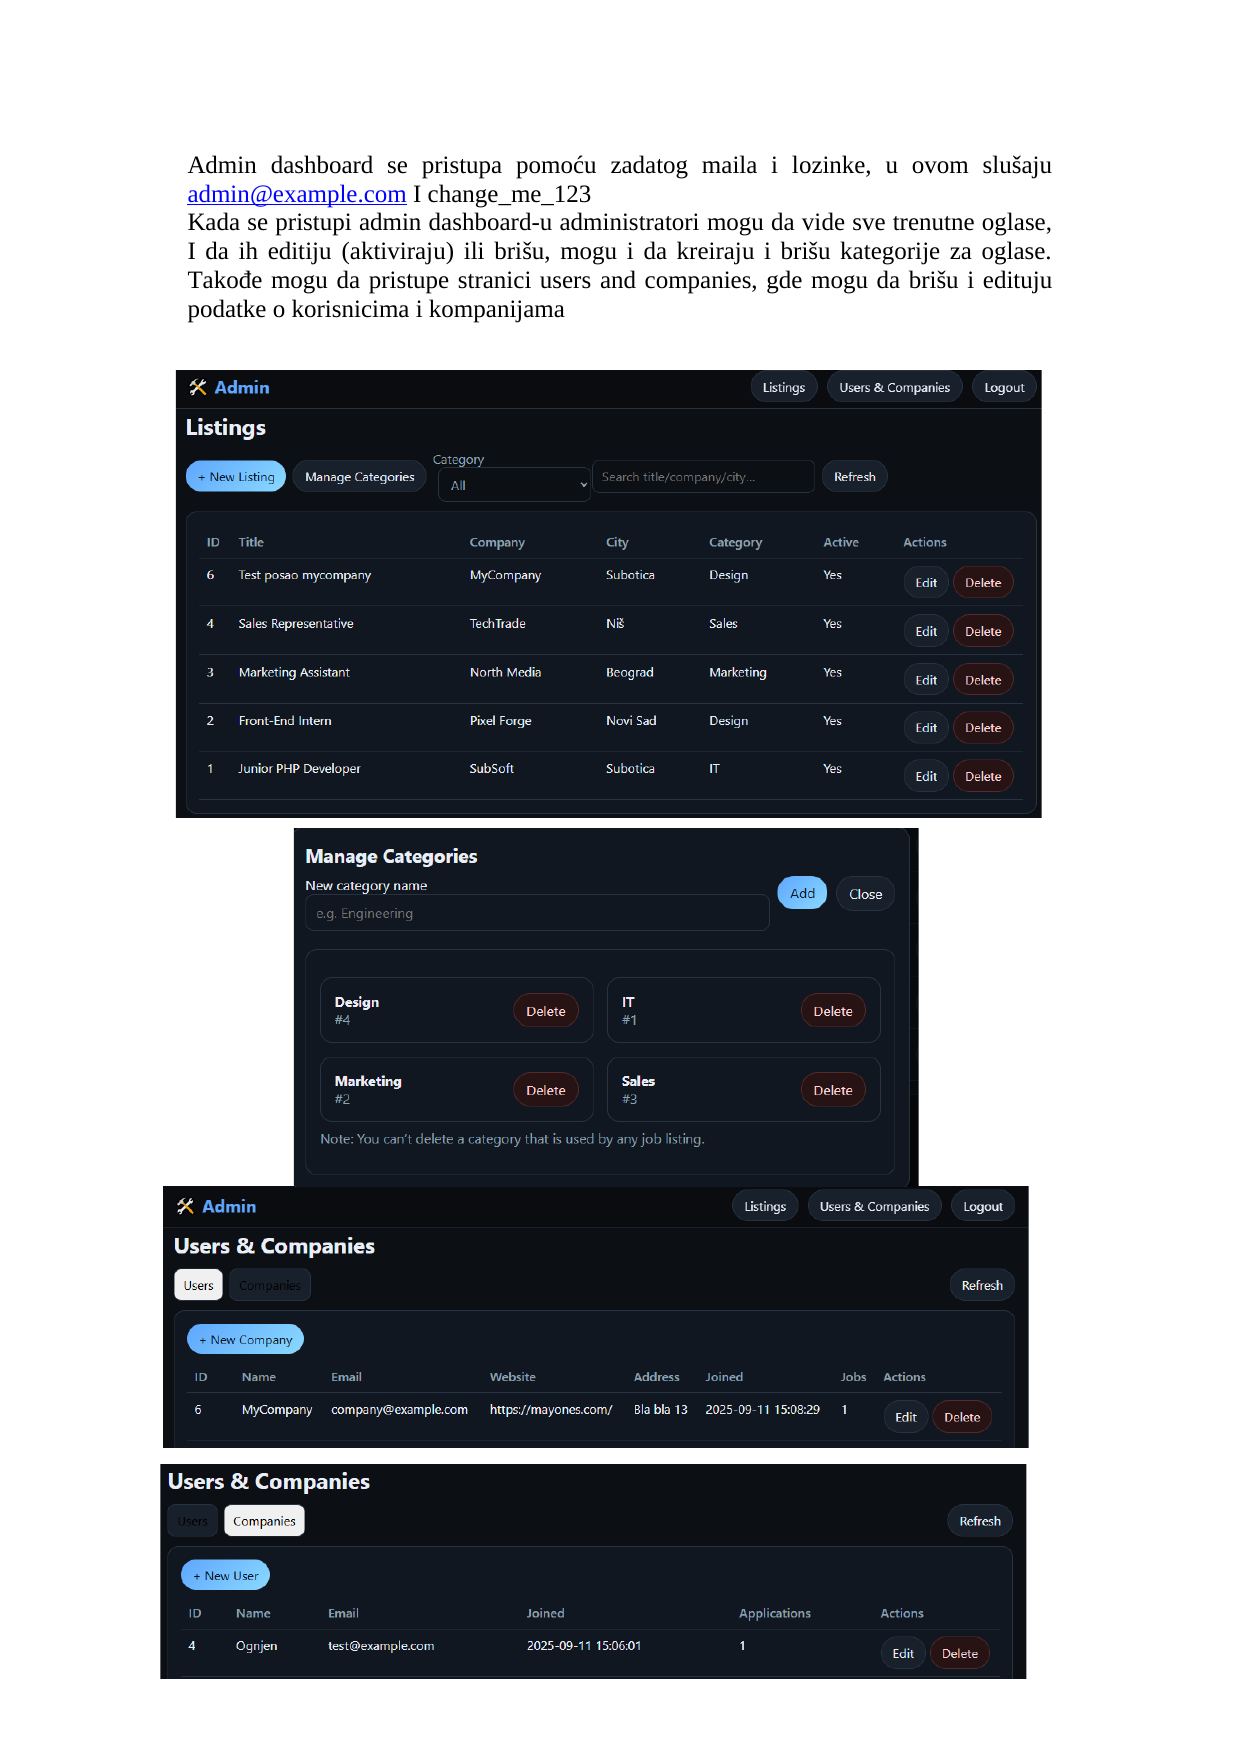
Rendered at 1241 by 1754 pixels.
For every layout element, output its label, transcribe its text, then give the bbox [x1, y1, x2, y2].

picture [175, 370, 1042, 818]
text Kada se pristupi admin dashboard-u administratori mogu da vide sve trenutne oglase, I da ih editiju (aktiviraju) ili brišu, mogu i da kreiraju i brišu kategorije za oglase. Takođe mogu da pristupe stranici users and companies, gde mogu da brišu i edituju podatke o korisnicima i kompanijama [187, 207, 1053, 322]
picture [160, 1464, 1027, 1679]
picture [163, 828, 1029, 1448]
text Admin dashboard se pristupa pomoću zadatog maila i lozinke, u ovom slušaju admin@example.com I change_me_123 [187, 150, 1053, 207]
